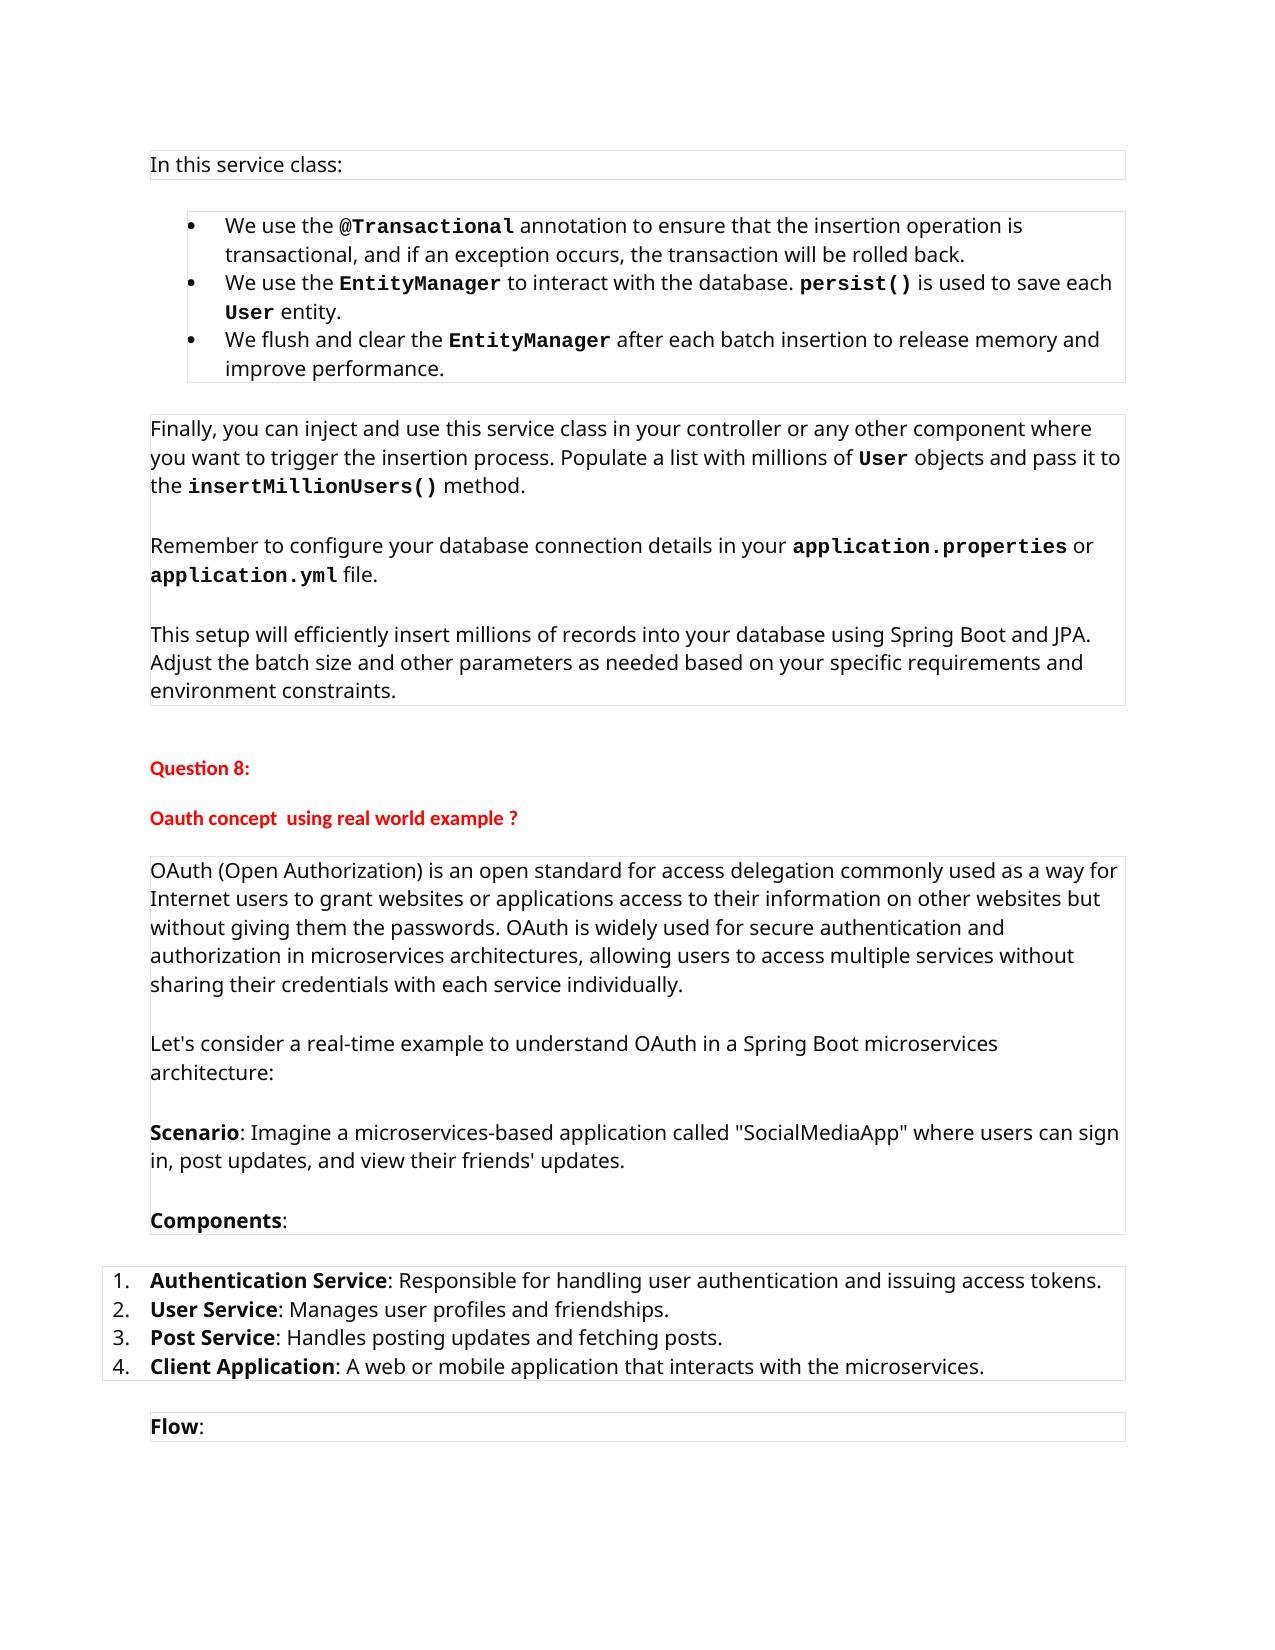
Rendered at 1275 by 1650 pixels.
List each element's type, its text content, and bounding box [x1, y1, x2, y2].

text In this service class: [151, 151, 1125, 179]
text Oauth concept using real world example ? [150, 806, 1125, 831]
list We use the EntityManager to interact with the database. persist() is used to save each User entity. [188, 268, 1125, 325]
text Let's consider a real-time example to understand OAuth in a Spring Boot microservices architecture: [151, 1029, 1125, 1086]
text OAuth (Open Authorization) is an open standard for access delegation commonly used as a way for Internet users to grant websites or applications access to their information on other websites but without giving them the passwords. OAuth is widely used for secure authentication and authorization in microservices architectures, allowing users to access multiple services without sharing their credentials with each service individually. [151, 857, 1125, 998]
text Finally, you can inject and use this service class in your controller or any other component where you want to trigger the insertion process. Populate a list with millions of User objects and pass it to the insertMillionUsers() method. [151, 415, 1125, 500]
list We flush and clear the EntityManager after each batch insertion to release memory and improve performance. [188, 325, 1125, 382]
text Scenario: Imagine a microservices-based application called "SocialMediaApp" where users can sign in, post updates, and view their friends' updates. [151, 1117, 1125, 1174]
text Flow: [151, 1413, 1125, 1441]
list Post Service: Handles posting updates and fetching posts. [103, 1323, 1125, 1351]
text Question 8: [150, 756, 1125, 781]
list Client Application: A web or mobile application that interacts with the microservices. [103, 1351, 1125, 1380]
list We use the @Transactional annotation to ensure that the insertion operation is transactional, and if an exception occurs, the transaction will be rolled back. [188, 212, 1125, 268]
text This setup will efficiently insert millions of records into your database using Spring Boot and JPA. Adjust the batch size and other parameters as needed based on your specific requirements and environment constraints. [151, 619, 1125, 705]
list Authentication Service: Responsible for handling user authentication and issuing access tokens. [103, 1267, 1125, 1294]
text Components: [151, 1205, 1125, 1234]
list User Service: Manages user profiles and friendships. [103, 1294, 1125, 1323]
text Remember to configure your database connection details in your application.properties or application.yml file. [151, 531, 1125, 588]
